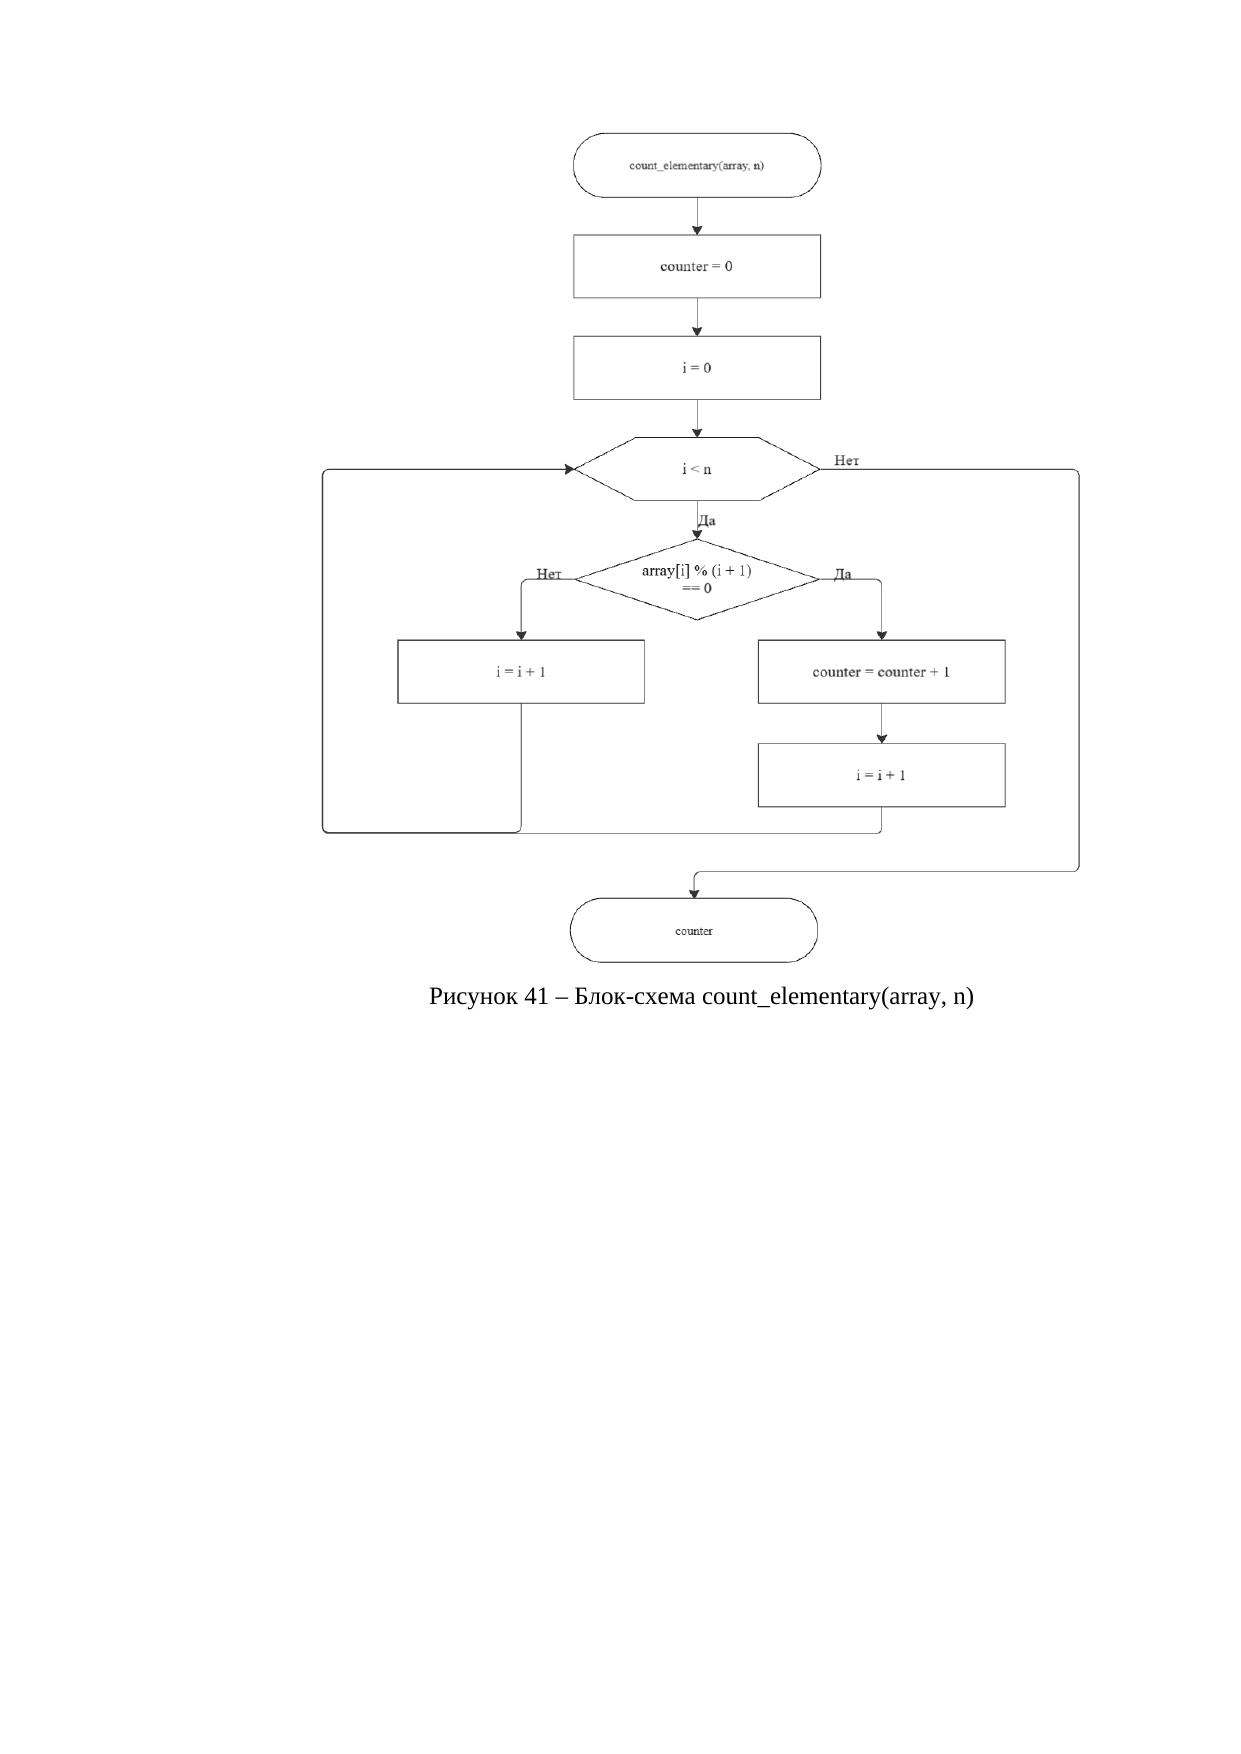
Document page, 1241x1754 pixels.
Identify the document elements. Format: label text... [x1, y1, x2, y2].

text Рисунок 41 – Блок-схема count_elementary(array, n) [177, 981, 1152, 1010]
picture [280, 118, 1122, 965]
